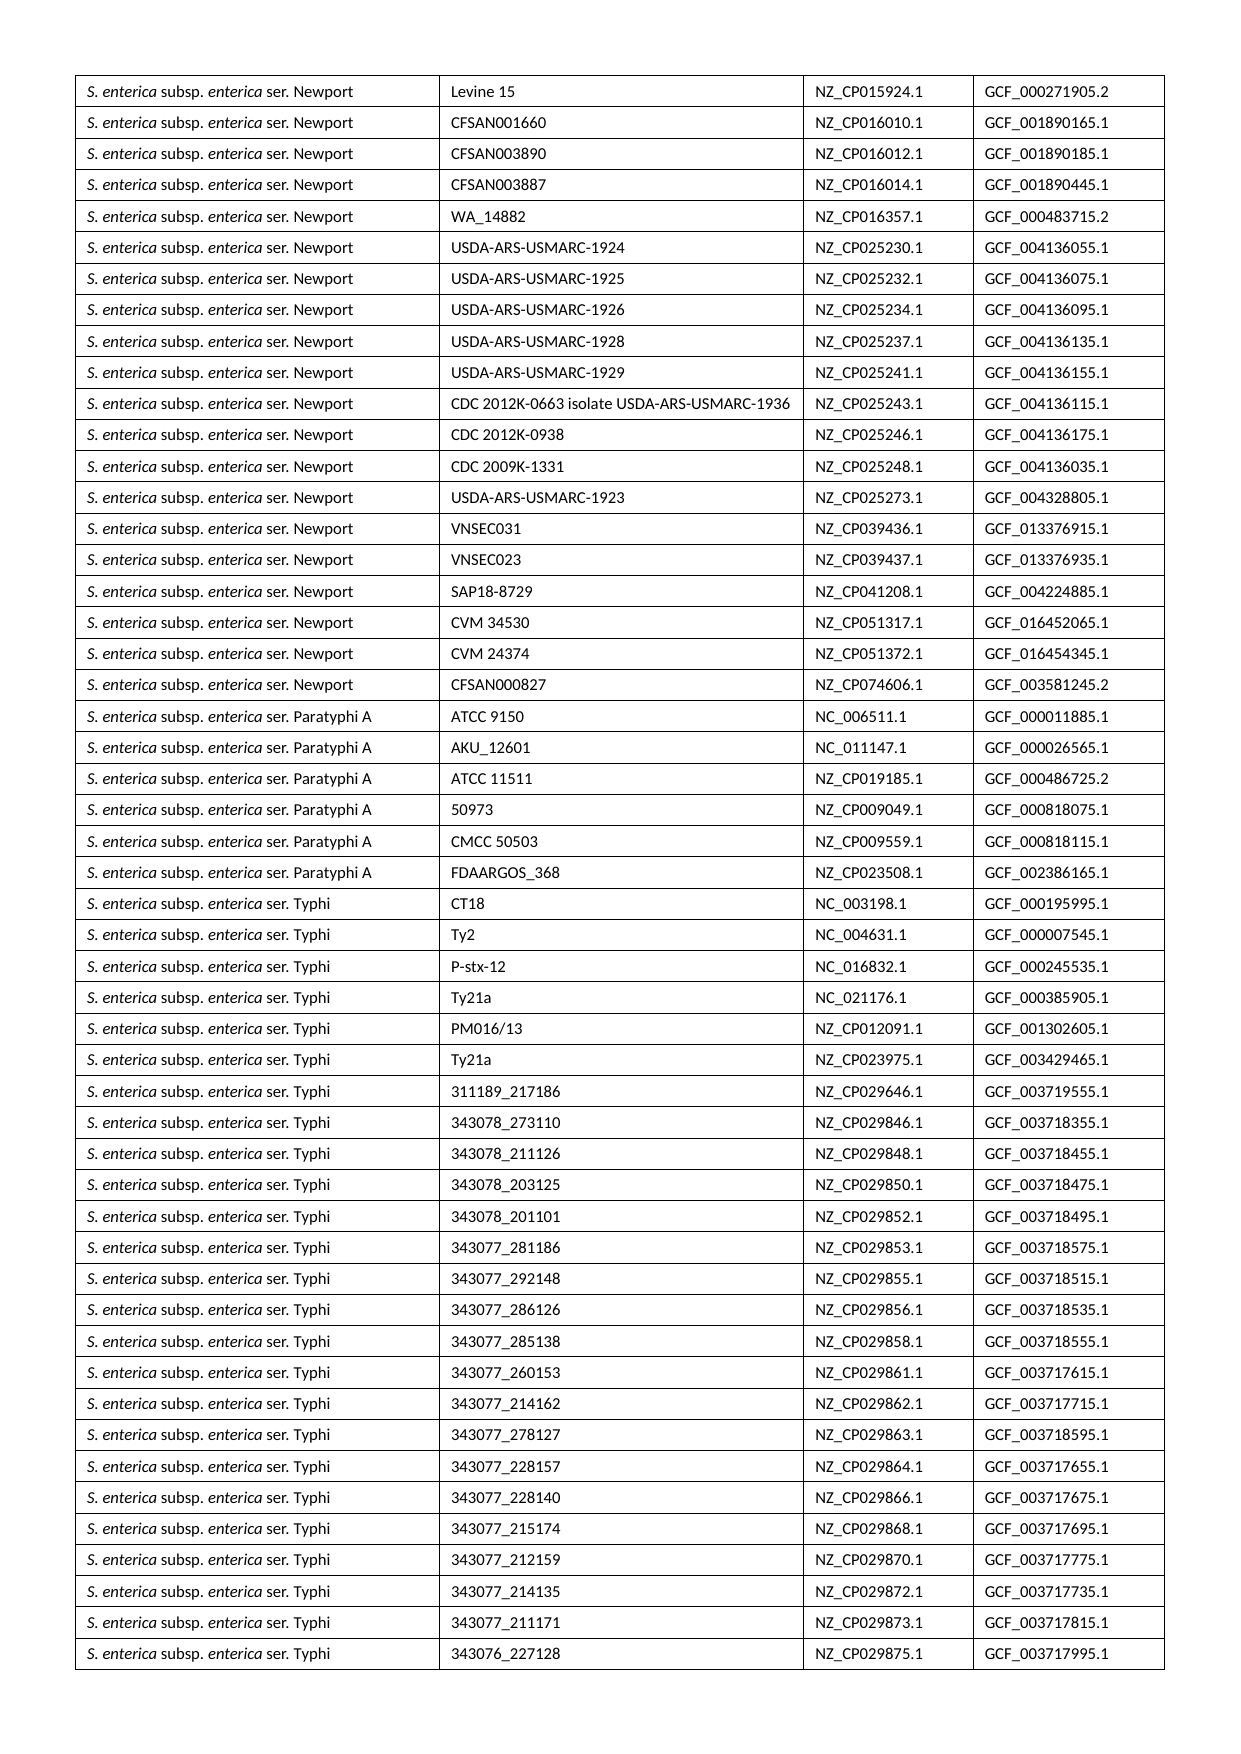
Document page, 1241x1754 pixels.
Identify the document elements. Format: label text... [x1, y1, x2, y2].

table_cell NZ_CP029872.1 [804, 1576, 973, 1606]
table_cell GCF_003717655.1 [974, 1451, 1164, 1481]
table_cell VNSEC031 [440, 514, 803, 544]
table_cell GCF_000007545.1 [974, 920, 1164, 950]
table_cell GCF_000271905.2 [974, 76, 1164, 106]
table_cell S. enterica subsp. enterica ser. Paratyphi A [76, 826, 439, 856]
table_cell GCF_000195995.1 [974, 889, 1164, 919]
table_cell S. enterica subsp. enterica ser. Typhi [76, 1514, 439, 1544]
table_cell CDC 2012K-0938 [440, 420, 803, 450]
table_cell GCF_001890165.1 [974, 107, 1164, 137]
table_cell GCF_000245535.1 [974, 951, 1164, 981]
table_cell USDA-ARS-USMARC-1929 [440, 357, 803, 387]
table_cell 343076_227128 [440, 1639, 803, 1669]
table_cell GCF_003581245.2 [974, 670, 1164, 700]
table_cell NC_011147.1 [804, 732, 973, 762]
table_cell S. enterica subsp. enterica ser. Typhi [76, 1451, 439, 1481]
table_cell S. enterica subsp. enterica ser. Newport [76, 576, 439, 606]
table_cell NZ_CP074606.1 [804, 670, 973, 700]
table_cell GCF_013376915.1 [974, 514, 1164, 544]
table_cell GCF_003719555.1 [974, 1076, 1164, 1106]
table_cell Ty21a [440, 1045, 803, 1075]
table_cell GCF_004136155.1 [974, 357, 1164, 387]
table_cell S. enterica subsp. enterica ser. Newport [76, 545, 439, 575]
table_cell S. enterica subsp. enterica ser. Typhi [76, 951, 439, 981]
table_cell NZ_CP029870.1 [804, 1545, 973, 1575]
table_cell S. enterica subsp. enterica ser. Typhi [76, 889, 439, 919]
table_cell USDA-ARS-USMARC-1924 [440, 232, 803, 262]
table_cell NZ_CP016010.1 [804, 107, 973, 137]
table_cell NZ_CP016012.1 [804, 139, 973, 169]
table_cell S. enterica subsp. enterica ser. Typhi [76, 982, 439, 1012]
table_cell VNSEC023 [440, 545, 803, 575]
table_cell 343077_212159 [440, 1545, 803, 1575]
table_cell Ty21a [440, 982, 803, 1012]
table_cell S. enterica subsp. enterica ser. Newport [76, 139, 439, 169]
table_cell S. enterica subsp. enterica ser. Newport [76, 389, 439, 419]
table_cell S. enterica subsp. enterica ser. Paratyphi A [76, 857, 439, 887]
table_cell NZ_CP025237.1 [804, 326, 973, 356]
table_cell GCF_004136055.1 [974, 232, 1164, 262]
table_cell USDA-ARS-USMARC-1923 [440, 482, 803, 512]
table_cell NZ_CP025246.1 [804, 420, 973, 450]
table_cell S. enterica subsp. enterica ser. Typhi [76, 1326, 439, 1356]
table_cell GCF_003717995.1 [974, 1639, 1164, 1669]
table_cell S. enterica subsp. enterica ser. Typhi [76, 1545, 439, 1575]
table_cell NZ_CP029856.1 [804, 1295, 973, 1325]
table_cell S. enterica subsp. enterica ser. Newport [76, 170, 439, 200]
table_cell 343077_286126 [440, 1295, 803, 1325]
table_cell NZ_CP025232.1 [804, 264, 973, 294]
table_cell NC_006511.1 [804, 701, 973, 731]
table_cell NZ_CP029864.1 [804, 1451, 973, 1481]
table_cell S. enterica subsp. enterica ser. Newport [76, 607, 439, 637]
table_cell CFSAN000827 [440, 670, 803, 700]
table_cell USDA-ARS-USMARC-1925 [440, 264, 803, 294]
table_cell S. enterica subsp. enterica ser. Newport [76, 514, 439, 544]
table_cell GCF_003717695.1 [974, 1514, 1164, 1544]
table_cell NZ_CP015924.1 [804, 76, 973, 106]
table_cell GCF_001302605.1 [974, 1014, 1164, 1044]
table_cell S. enterica subsp. enterica ser. Paratyphi A [76, 701, 439, 731]
table_cell NC_004631.1 [804, 920, 973, 950]
table_cell 343077_281186 [440, 1232, 803, 1262]
table_cell Levine 15 [440, 76, 803, 106]
table_cell P-stx-12 [440, 951, 803, 981]
table_cell USDA-ARS-USMARC-1928 [440, 326, 803, 356]
table_cell PM016/13 [440, 1014, 803, 1044]
table_cell S. enterica subsp. enterica ser. Typhi [76, 1107, 439, 1137]
table_cell GCF_003717715.1 [974, 1389, 1164, 1419]
table_cell GCF_004136035.1 [974, 451, 1164, 481]
table_cell CT18 [440, 889, 803, 919]
table_cell 343078_203125 [440, 1170, 803, 1200]
table_cell 343077_211171 [440, 1607, 803, 1637]
table_cell 343077_228140 [440, 1482, 803, 1512]
table_cell GCF_016452065.1 [974, 607, 1164, 637]
table_cell 343077_215174 [440, 1514, 803, 1544]
table_cell S. enterica subsp. enterica ser. Typhi [76, 1232, 439, 1262]
table_cell GCF_000818115.1 [974, 826, 1164, 856]
table_cell GCF_003717735.1 [974, 1576, 1164, 1606]
table_cell NZ_CP029866.1 [804, 1482, 973, 1512]
table_cell GCF_004136115.1 [974, 389, 1164, 419]
table_cell NZ_CP051372.1 [804, 639, 973, 669]
table_cell NZ_CP039436.1 [804, 514, 973, 544]
table_cell S. enterica subsp. enterica ser. Paratyphi A [76, 764, 439, 794]
table_cell 311189_217186 [440, 1076, 803, 1106]
table_cell GCF_003429465.1 [974, 1045, 1164, 1075]
table_cell S. enterica subsp. enterica ser. Newport [76, 76, 439, 106]
table_cell GCF_000026565.1 [974, 732, 1164, 762]
table_cell CFSAN003887 [440, 170, 803, 200]
table_cell NZ_CP029868.1 [804, 1514, 973, 1544]
table_cell S. enterica subsp. enterica ser. Typhi [76, 1076, 439, 1106]
table_cell NZ_CP029863.1 [804, 1420, 973, 1450]
table_cell CMCC 50503 [440, 826, 803, 856]
table_cell NZ_CP029855.1 [804, 1264, 973, 1294]
table_cell GCF_000011885.1 [974, 701, 1164, 731]
table_cell NZ_CP051317.1 [804, 607, 973, 637]
table_cell GCF_003718355.1 [974, 1107, 1164, 1137]
table_cell S. enterica subsp. enterica ser. Newport [76, 357, 439, 387]
table_cell S. enterica subsp. enterica ser. Newport [76, 232, 439, 262]
table_cell GCF_004136175.1 [974, 420, 1164, 450]
table_cell GCF_001890445.1 [974, 170, 1164, 200]
table_cell GCF_000486725.2 [974, 764, 1164, 794]
table_cell NZ_CP023975.1 [804, 1045, 973, 1075]
table_cell NZ_CP039437.1 [804, 545, 973, 575]
table_cell NZ_CP029875.1 [804, 1639, 973, 1669]
table_cell S. enterica subsp. enterica ser. Newport [76, 295, 439, 325]
table_cell S. enterica subsp. enterica ser. Typhi [76, 1014, 439, 1044]
table_cell 343077_285138 [440, 1326, 803, 1356]
table_cell S. enterica subsp. enterica ser. Typhi [76, 1201, 439, 1231]
table_cell NZ_CP009559.1 [804, 826, 973, 856]
table_cell GCF_003718495.1 [974, 1201, 1164, 1231]
table_cell S. enterica subsp. enterica ser. Paratyphi A [76, 732, 439, 762]
table_cell FDAARGOS_368 [440, 857, 803, 887]
table_cell GCF_003717775.1 [974, 1545, 1164, 1575]
table_cell GCF_003718595.1 [974, 1420, 1164, 1450]
table_cell NZ_CP016357.1 [804, 201, 973, 231]
table_cell GCF_003717675.1 [974, 1482, 1164, 1512]
table_cell NZ_CP025248.1 [804, 451, 973, 481]
table_cell GCF_016454345.1 [974, 639, 1164, 669]
table_cell 343077_228157 [440, 1451, 803, 1481]
table_cell GCF_000385905.1 [974, 982, 1164, 1012]
table_cell GCF_004136135.1 [974, 326, 1164, 356]
table_cell CVM 24374 [440, 639, 803, 669]
table_cell GCF_003718555.1 [974, 1326, 1164, 1356]
table_cell S. enterica subsp. enterica ser. Typhi [76, 1170, 439, 1200]
table_cell NZ_CP012091.1 [804, 1014, 973, 1044]
table_cell S. enterica subsp. enterica ser. Typhi [76, 1295, 439, 1325]
table_cell GCF_003718455.1 [974, 1139, 1164, 1169]
table_cell GCF_003718515.1 [974, 1264, 1164, 1294]
table_cell GCF_002386165.1 [974, 857, 1164, 887]
table_cell CDC 2012K-0663 isolate USDA-ARS-USMARC-1936 [440, 389, 803, 419]
table_cell 343078_201101 [440, 1201, 803, 1231]
table_cell S. enterica subsp. enterica ser. Newport [76, 420, 439, 450]
table_cell NZ_CP016014.1 [804, 170, 973, 200]
table_cell NZ_CP029873.1 [804, 1607, 973, 1637]
table_cell GCF_004224885.1 [974, 576, 1164, 606]
table_cell NC_003198.1 [804, 889, 973, 919]
table_cell GCF_003718475.1 [974, 1170, 1164, 1200]
table_cell NC_021176.1 [804, 982, 973, 1012]
table_cell NZ_CP029846.1 [804, 1107, 973, 1137]
table_cell Ty2 [440, 920, 803, 950]
table_cell S. enterica subsp. enterica ser. Typhi [76, 1607, 439, 1637]
table_cell S. enterica subsp. enterica ser. Typhi [76, 1139, 439, 1169]
table_cell S. enterica subsp. enterica ser. Newport [76, 326, 439, 356]
table_cell 343077_260153 [440, 1357, 803, 1387]
table_cell ATCC 9150 [440, 701, 803, 731]
table_cell 343078_211126 [440, 1139, 803, 1169]
table_cell CFSAN001660 [440, 107, 803, 137]
table_cell 343077_214162 [440, 1389, 803, 1419]
table_cell AKU_12601 [440, 732, 803, 762]
table_cell CVM 34530 [440, 607, 803, 637]
table_cell NZ_CP029850.1 [804, 1170, 973, 1200]
table_cell NZ_CP029862.1 [804, 1389, 973, 1419]
table_cell S. enterica subsp. enterica ser. Newport [76, 201, 439, 231]
table_cell ATCC 11511 [440, 764, 803, 794]
table_cell 343077_278127 [440, 1420, 803, 1450]
table_cell S. enterica subsp. enterica ser. Typhi [76, 1639, 439, 1669]
table_cell NZ_CP029861.1 [804, 1357, 973, 1387]
table_cell NZ_CP029853.1 [804, 1232, 973, 1262]
table_cell NZ_CP029848.1 [804, 1139, 973, 1169]
table_cell WA_14882 [440, 201, 803, 231]
table_cell S. enterica subsp. enterica ser. Paratyphi A [76, 795, 439, 825]
table_cell CFSAN003890 [440, 139, 803, 169]
table_cell GCF_004328805.1 [974, 482, 1164, 512]
table_cell NC_016832.1 [804, 951, 973, 981]
table_cell NZ_CP025234.1 [804, 295, 973, 325]
table_cell NZ_CP025230.1 [804, 232, 973, 262]
table_cell GCF_003717815.1 [974, 1607, 1164, 1637]
table_cell SAP18-8729 [440, 576, 803, 606]
table_cell S. enterica subsp. enterica ser. Newport [76, 482, 439, 512]
table_cell S. enterica subsp. enterica ser. Newport [76, 639, 439, 669]
table_cell S. enterica subsp. enterica ser. Newport [76, 670, 439, 700]
table_cell NZ_CP025241.1 [804, 357, 973, 387]
table_cell GCF_013376935.1 [974, 545, 1164, 575]
table_cell S. enterica subsp. enterica ser. Typhi [76, 1389, 439, 1419]
table_cell 343078_273110 [440, 1107, 803, 1137]
table_cell NZ_CP029646.1 [804, 1076, 973, 1106]
table_cell NZ_CP025243.1 [804, 389, 973, 419]
table_cell GCF_003718535.1 [974, 1295, 1164, 1325]
table_cell NZ_CP019185.1 [804, 764, 973, 794]
table_cell S. enterica subsp. enterica ser. Typhi [76, 1420, 439, 1450]
table_cell 50973 [440, 795, 803, 825]
table_cell GCF_001890185.1 [974, 139, 1164, 169]
table_cell S. enterica subsp. enterica ser. Typhi [76, 1576, 439, 1606]
table_cell NZ_CP009049.1 [804, 795, 973, 825]
table_cell GCF_004136075.1 [974, 264, 1164, 294]
table_cell 343077_214135 [440, 1576, 803, 1606]
table_cell S. enterica subsp. enterica ser. Typhi [76, 1482, 439, 1512]
table_cell S. enterica subsp. enterica ser. Newport [76, 451, 439, 481]
table_cell GCF_000818075.1 [974, 795, 1164, 825]
table_cell NZ_CP025273.1 [804, 482, 973, 512]
table_cell GCF_000483715.2 [974, 201, 1164, 231]
table_cell NZ_CP041208.1 [804, 576, 973, 606]
table_cell GCF_003718575.1 [974, 1232, 1164, 1262]
table_cell S. enterica subsp. enterica ser. Newport [76, 107, 439, 137]
table_cell S. enterica subsp. enterica ser. Newport [76, 264, 439, 294]
table_cell NZ_CP029852.1 [804, 1201, 973, 1231]
table_cell S. enterica subsp. enterica ser. Typhi [76, 920, 439, 950]
table_cell S. enterica subsp. enterica ser. Typhi [76, 1264, 439, 1294]
table_cell NZ_CP023508.1 [804, 857, 973, 887]
table_cell USDA-ARS-USMARC-1926 [440, 295, 803, 325]
table_cell 343077_292148 [440, 1264, 803, 1294]
table_cell S. enterica subsp. enterica ser. Typhi [76, 1045, 439, 1075]
table_cell S. enterica subsp. enterica ser. Typhi [76, 1357, 439, 1387]
table_cell CDC 2009K-1331 [440, 451, 803, 481]
table_cell NZ_CP029858.1 [804, 1326, 973, 1356]
table_cell GCF_004136095.1 [974, 295, 1164, 325]
table_cell GCF_003717615.1 [974, 1357, 1164, 1387]
